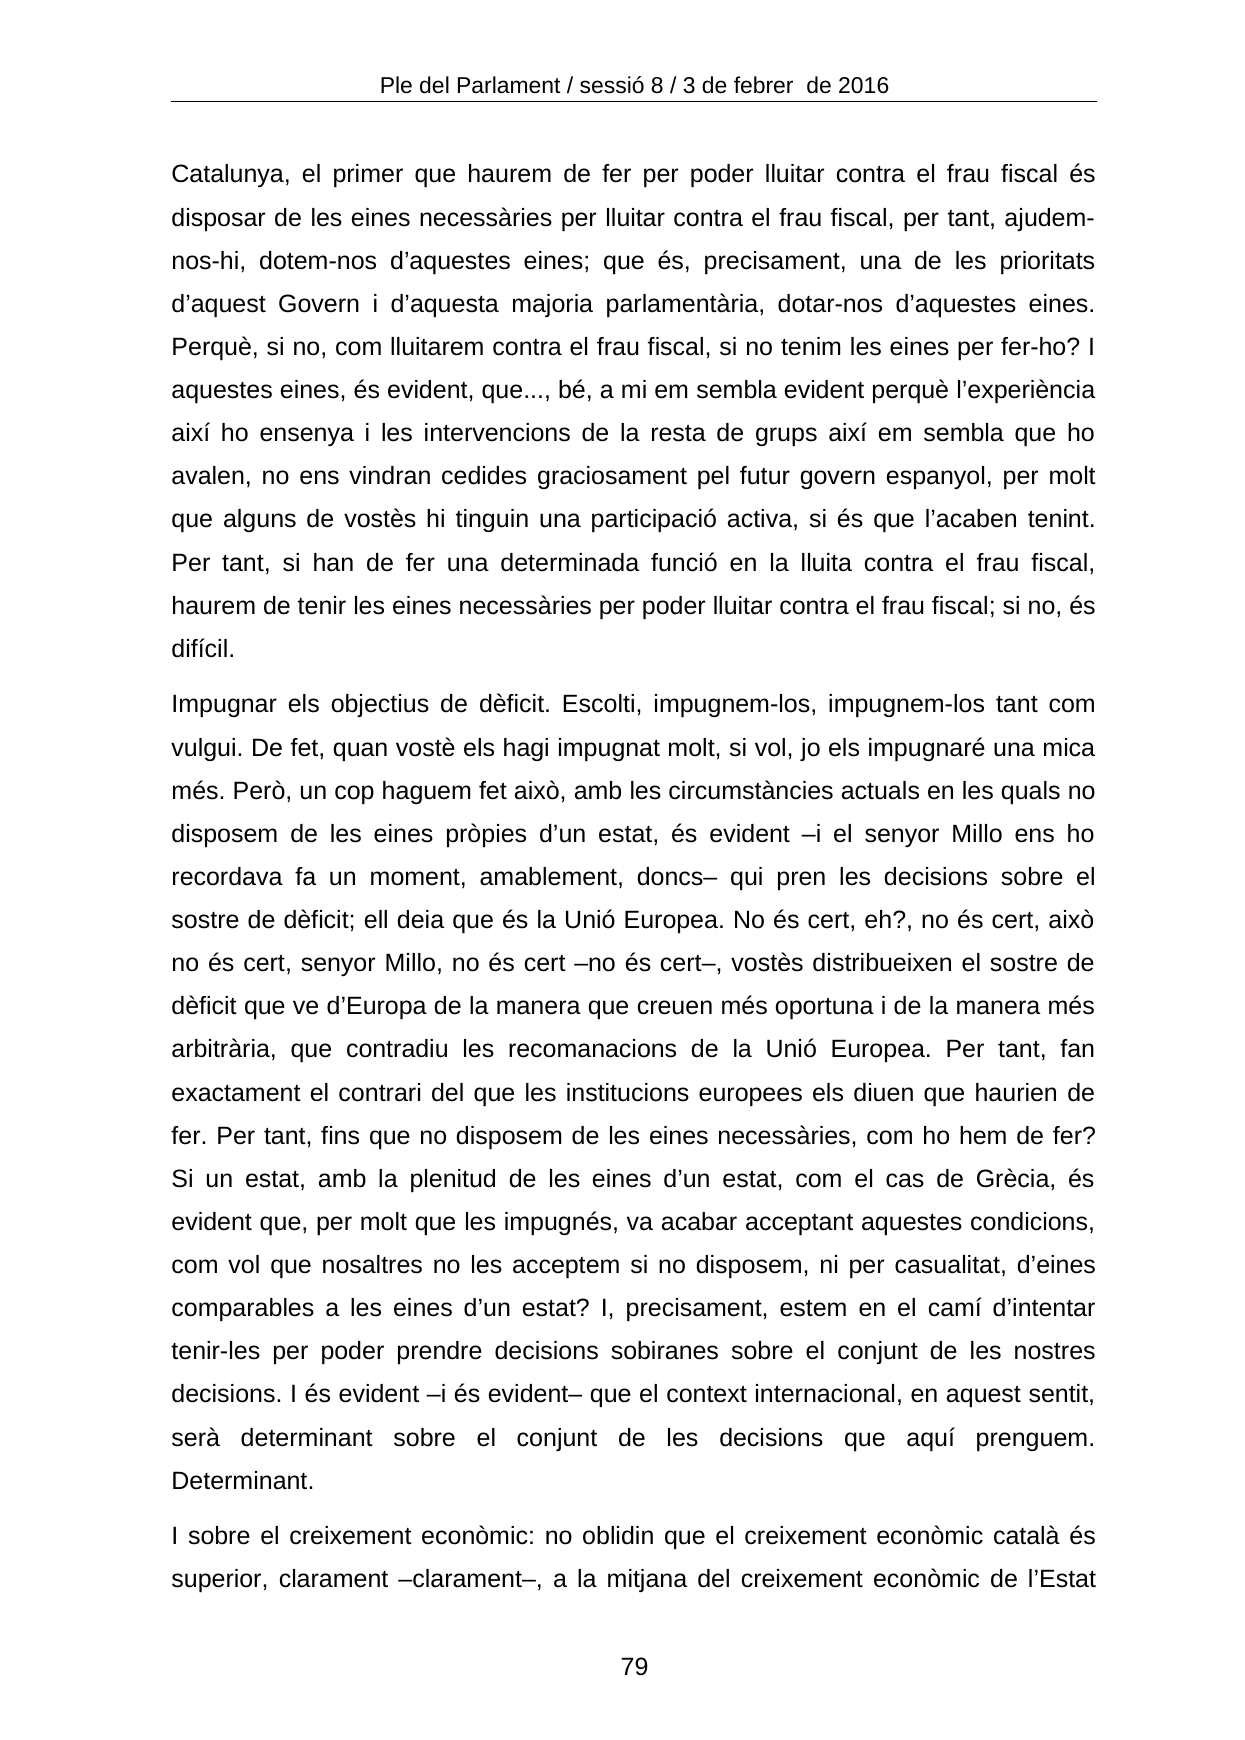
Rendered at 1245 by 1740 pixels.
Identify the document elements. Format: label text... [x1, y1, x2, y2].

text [171, 1521, 1097, 1593]
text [171, 159, 1097, 663]
text Impugnar els objectius de dèficit. Escolti, impugnem-los, impugnem-los tant com vulgui. De fet, quan vostè els hagi impugnat molt, si vol, jo els impugnaré una mica més. Però, un cop haguem fet això, amb les circumstàncies actuals en les quals no disposem de les eines pròpies d’un estat, és evident –i el senyor Millo ens ho recordava fa un moment, amablement, doncs– qui pren les decisions sobre el sostre de dèficit; ell deia que és la Unió Europea. No és cert, eh?, no és cert, això no és cert, senyor Millo, no és cert –no és cert–, vostès distribueixen el sostre de dèficit que ve d’Europa de la manera que creuen més oportuna i de la manera més arbitrària, que contradiu les recomanacions de la Unió Europea. Per tant, fan exactament el contrari del que les institucions europees els diuen que haurien de fer. Per tant, fins que no disposem de les eines necessàries, com ho hem de fer? Si un estat, amb la plenitud de les eines d’un estat, com el cas de Grècia, és evident que, per molt que les impugnés, va acabar acceptant aquestes condicions, com vol que nosaltres no les acceptem si no disposem, ni per casualitat, d’eines comparables a les eines d’un estat? I, precisament, estem en el camí d’intentar tenir-les per poder prendre decisions sobiranes sobre el conjunt de les nostres decisions. I és evident –i és evident– que el context internacional, en aquest sentit, serà determinant sobre el conjunt de les decisions que aquí prenguem. Determinant. [171, 689, 1097, 1494]
